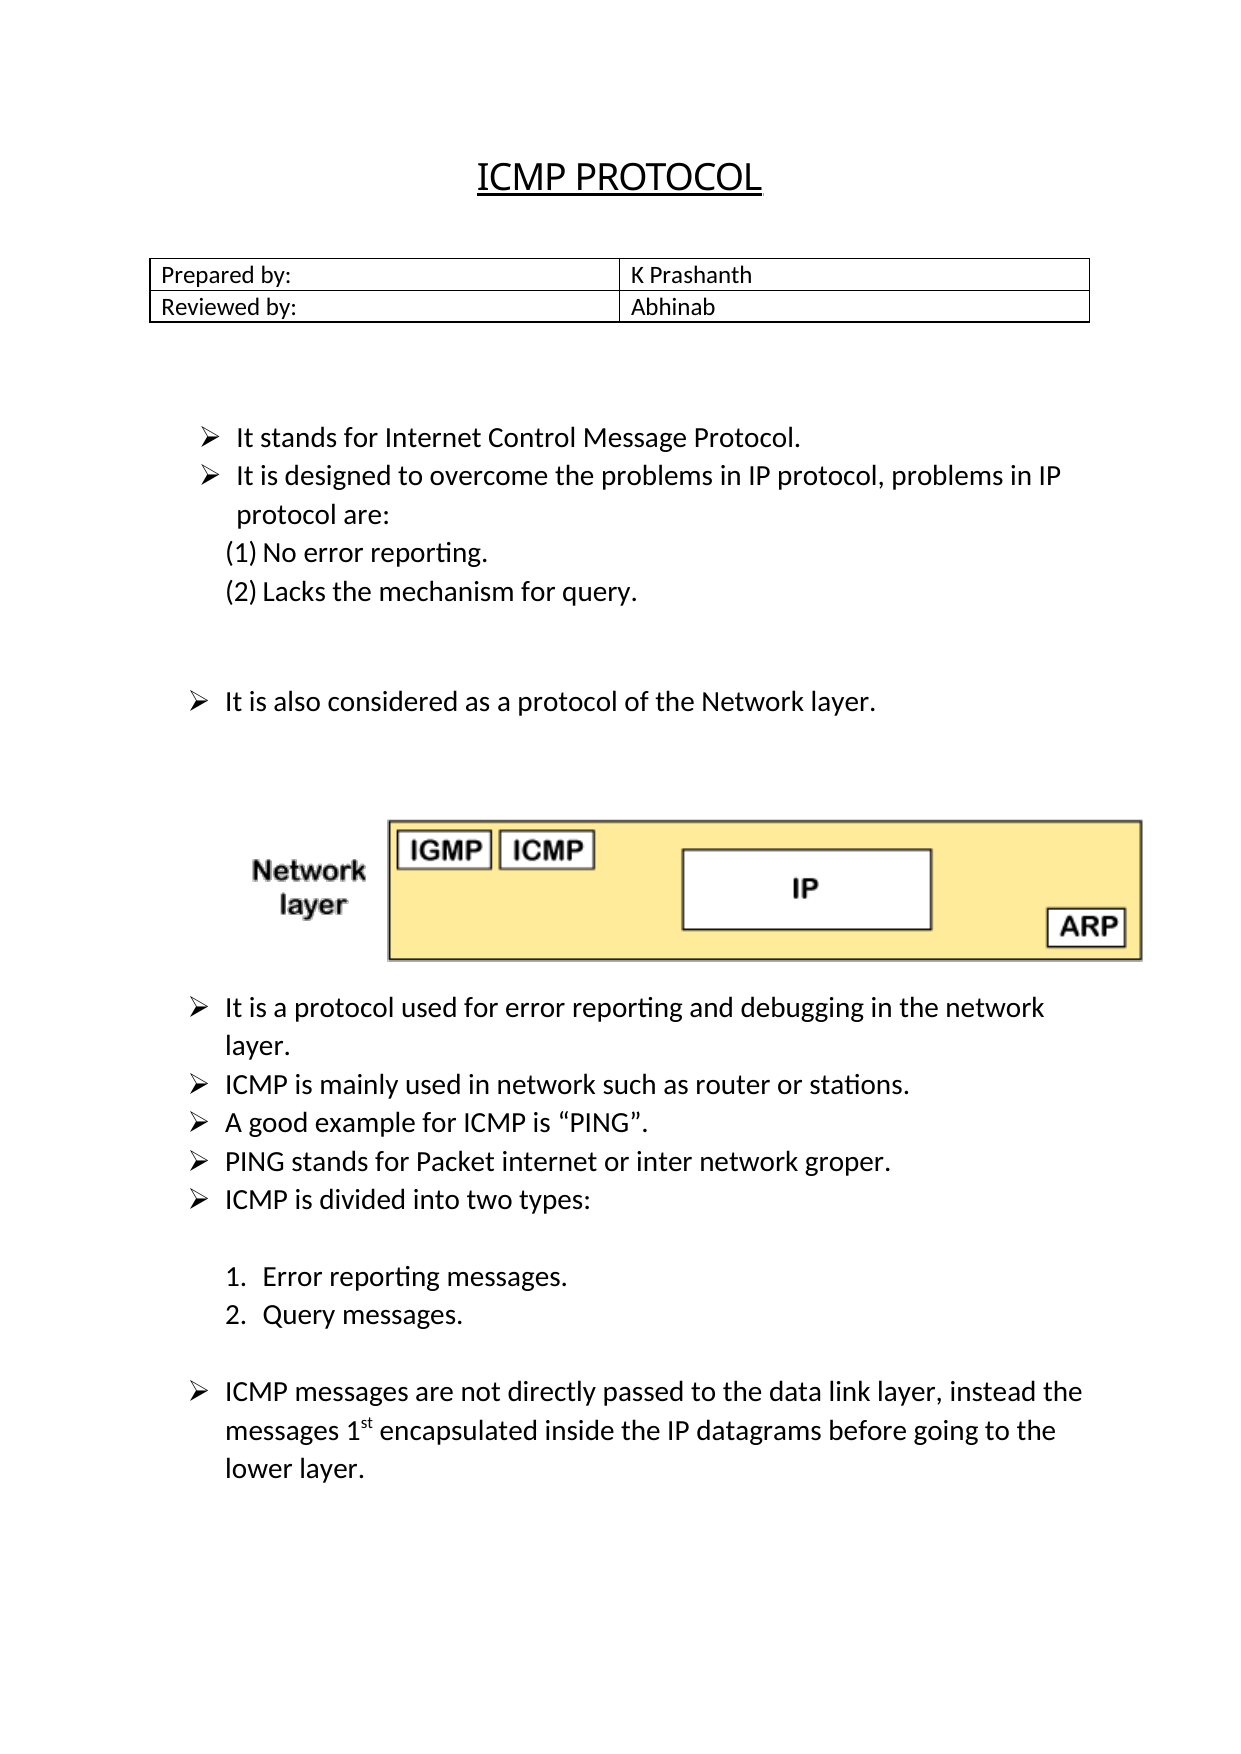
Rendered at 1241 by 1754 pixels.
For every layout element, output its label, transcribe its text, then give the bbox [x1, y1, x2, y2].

list It is a protocol used for error reporting and debugging in the network layer. [187, 989, 1090, 1063]
list It is also considered as a protocol of the Network layer. [187, 683, 1090, 718]
picture [225, 793, 1163, 987]
list No error reporting. [225, 534, 1090, 570]
table_header Prepared by: [151, 259, 619, 290]
list Error reporting messages. [225, 1258, 1090, 1294]
list ICMP is mainly used in network such as router or stations. [187, 1066, 1090, 1101]
list PING stands for Packet internet or inter network groper. [187, 1143, 1090, 1178]
table_cell Reviewed by: [151, 291, 619, 321]
table_cell Abhinab [620, 291, 1089, 321]
title ICMP PROTOCOL [150, 150, 1090, 201]
list It stands for Internet Control Message Protocol. [199, 419, 1090, 454]
list It is designed to overcome the problems in IP protocol, problems in IP protocol are: [199, 457, 1090, 531]
list ICMP messages are not directly passed to the data link layer, instead the messages 1st encapsulated inside the IP datagrams before going to the lower layer. [187, 1373, 1090, 1486]
list Lacks the mechanism for query. [225, 573, 1090, 608]
list ICMP is divided into two types: [187, 1181, 1090, 1217]
table_header K Prashanth [620, 259, 1089, 290]
list Query messages. [225, 1296, 1090, 1332]
list A good example for ICMP is “PING”. [187, 1104, 1090, 1140]
